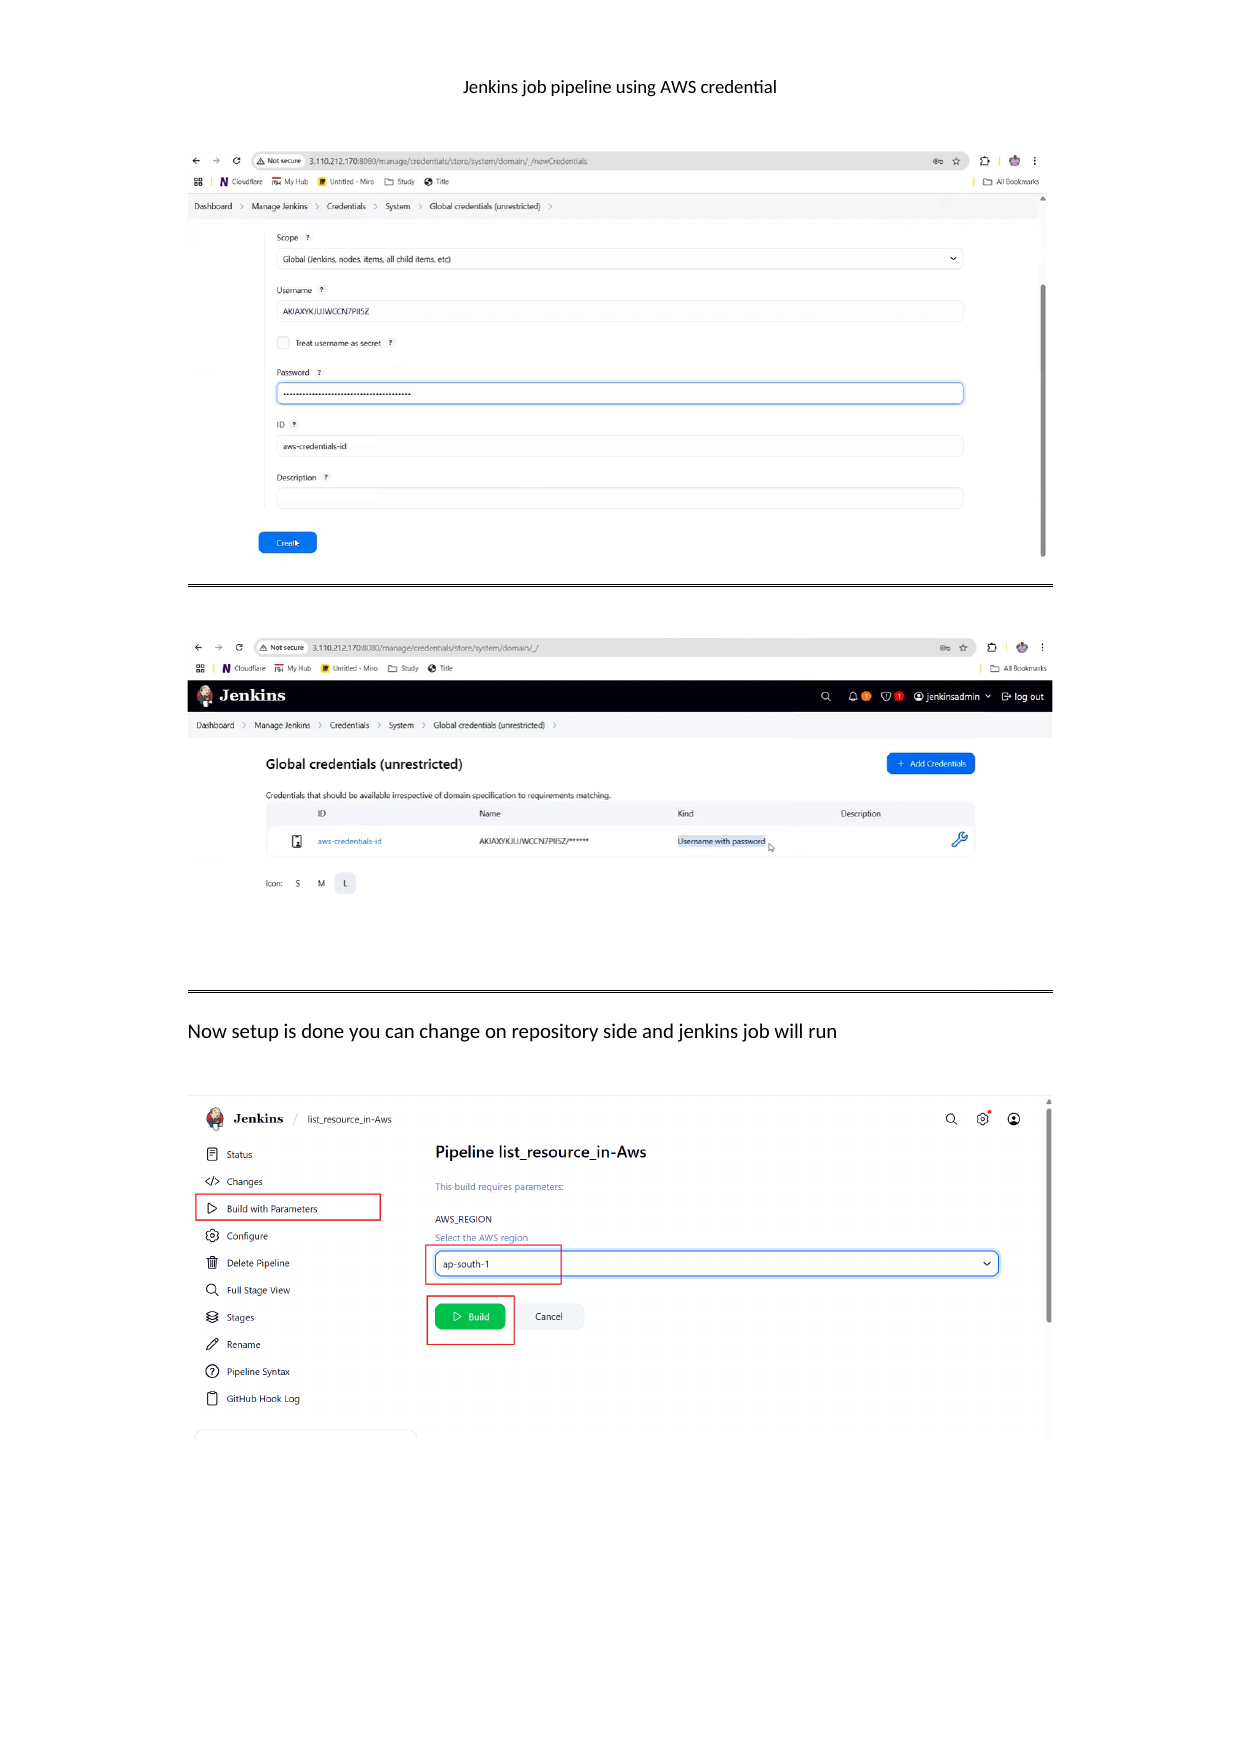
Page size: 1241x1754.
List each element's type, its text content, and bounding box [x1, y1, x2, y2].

picture [187, 1094, 1052, 1439]
picture [187, 638, 1053, 990]
text Now setup is done you can change on repository side and jenkins job will run [187, 993, 1053, 1044]
picture [187, 150, 1052, 559]
